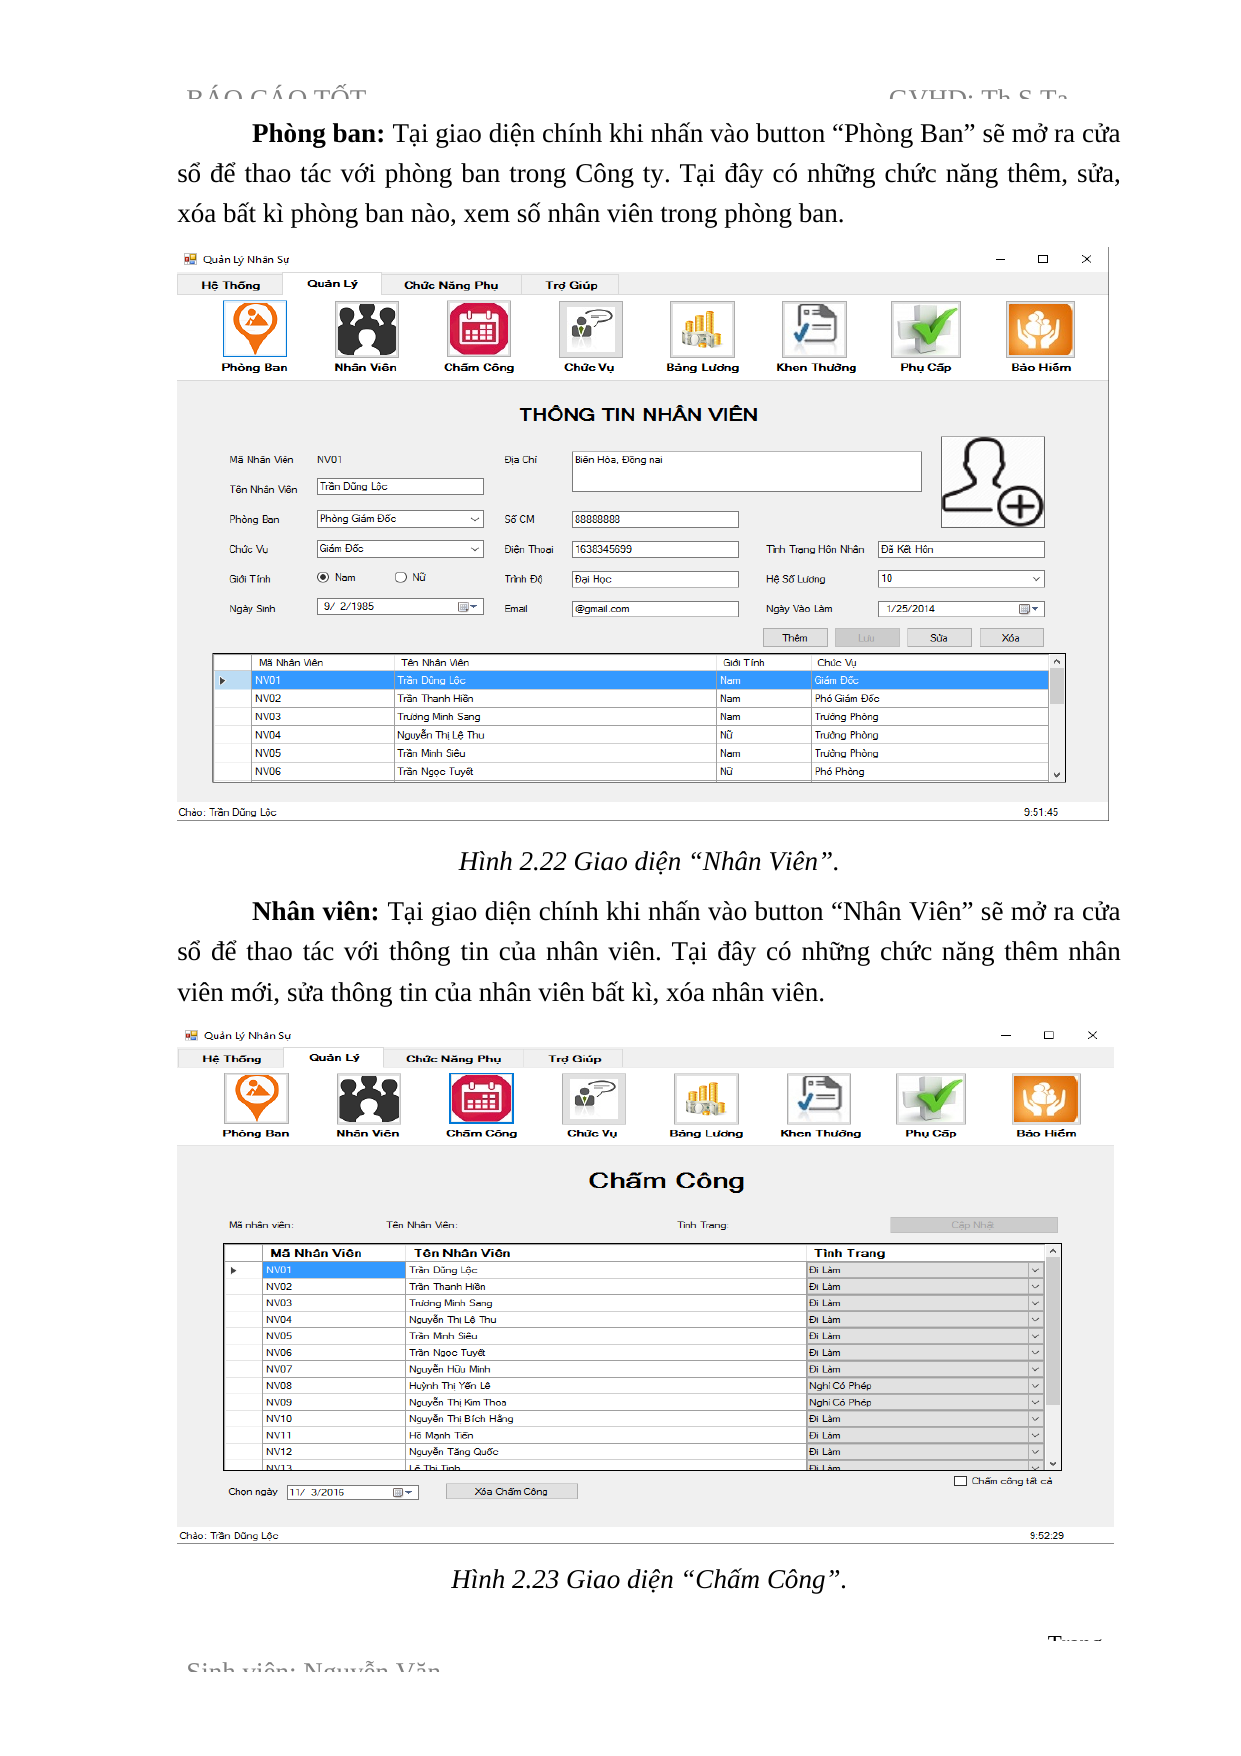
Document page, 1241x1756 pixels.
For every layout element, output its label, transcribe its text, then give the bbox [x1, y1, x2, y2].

picture [177, 1025, 1114, 1544]
text Phòng ban: Tại giao diện chính khi nhấn vào button “Phòng Ban” sẽ mở ra cửa sổ để thao tác với phòng ban trong Công ty. Tại đây có những chức năng thêm, sửa, xóa bất kì phòng ban nào, xem số nhân viên trong phòng ban. [177, 117, 1122, 229]
text Nhân viên: Tại giao diện chính khi nhấn vào button “Nhân Viên” sẽ mở ra cửa sổ để thao tác với thông tin của nhân viên. Tại đây có những chức năng thêm nhân viên mới, sửa thông tin của nhân viên bất kì, xóa nhân viên. [177, 895, 1122, 1007]
text Hình 2.22 Giao diện “Nhân Viên”. [458, 253, 1176, 876]
picture [177, 247, 1109, 821]
text Hình 2.23 Giao diện “Chấm Công”. [451, 1026, 1176, 1594]
